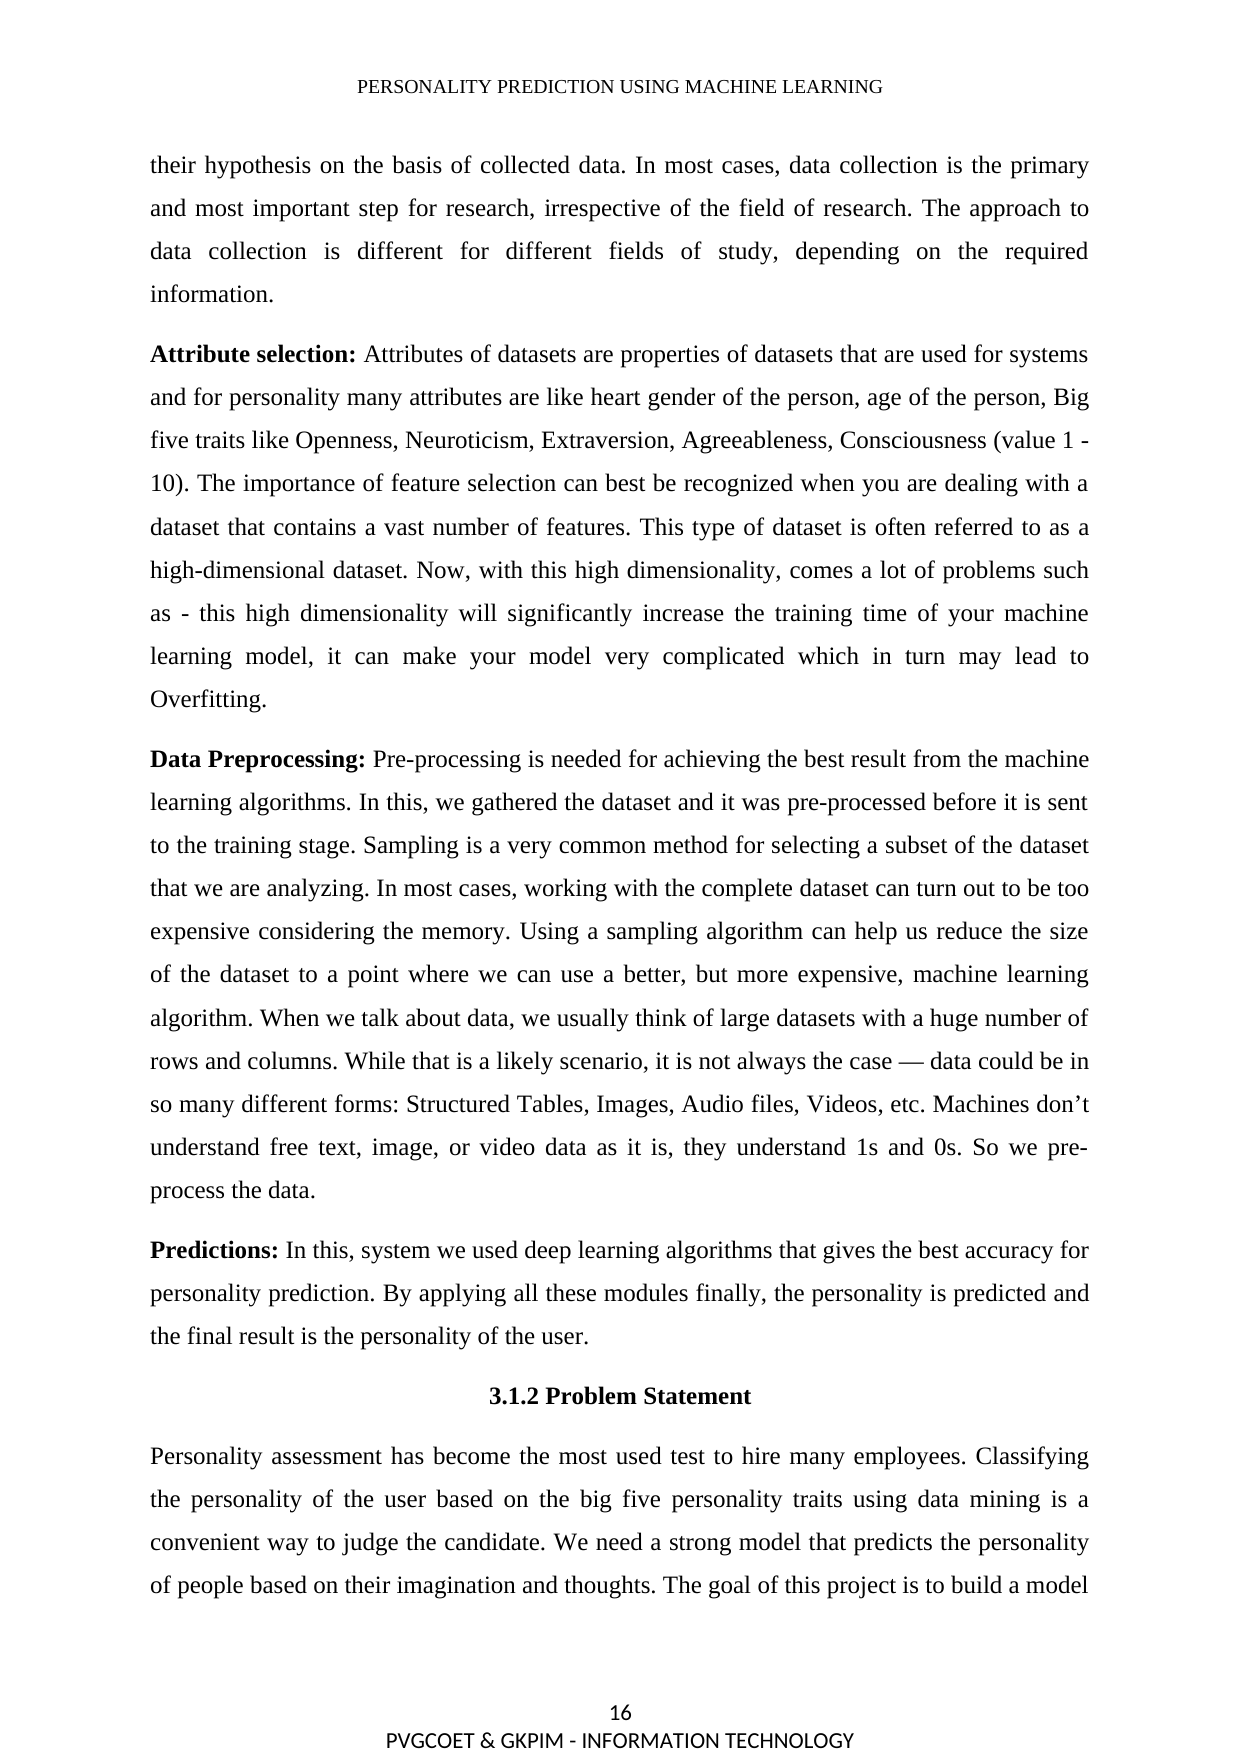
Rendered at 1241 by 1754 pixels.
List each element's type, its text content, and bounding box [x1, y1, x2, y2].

text 3.1.2 Problem Statement [150, 1381, 1090, 1410]
text Predictions: In this, system we used deep learning algorithms that gives the best accuracy for personality prediction. By applying all these modules finally, the personality is predicted and the final result is the personality of the user. [150, 1235, 1090, 1350]
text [150, 1441, 1090, 1599]
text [150, 150, 1090, 308]
text Data Preprocessing: Pre-processing is needed for achieving the best result from the machine learning algorithms. In this, we gathered the dataset and it was pre-processed before it is sent to the training stage. Sampling is a very common method for selecting a subset of the dataset that we are analyzing. In most cases, working with the complete dataset can turn out to be too expensive considering the memory. Using a sampling algorithm can help us reduce the size of the dataset to a point where we can use a better, but more expensive, machine learning algorithm. When we talk about data, we usually think of large datasets with a huge number of rows and columns. While that is a likely scenario, it is not always the case — data could be in so many different forms: Structured Tables, Images, Audio files, Videos, etc. Machines don’t understand free text, image, or video data as it is, they understand 1s and 0s. So we pre-process the data. [150, 744, 1090, 1204]
text Attribute selection: Attributes of datasets are properties of datasets that are used for systems and for personality many attributes are like heart gender of the person, age of the person, Big five traits like Openness, Neuroticism, Extraversion, Agreeableness, Consciousness (value 1 -10). The importance of feature selection can best be recognized when you are dealing with a dataset that contains a vast number of features. This type of dataset is often referred to as a high-dimensional dataset. Now, with this high dimensionality, comes a lot of problems such as - this high dimensionality will significantly increase the training time of your machine learning model, it can make your model very complicated which in turn may lead to Overfitting. [150, 339, 1090, 713]
